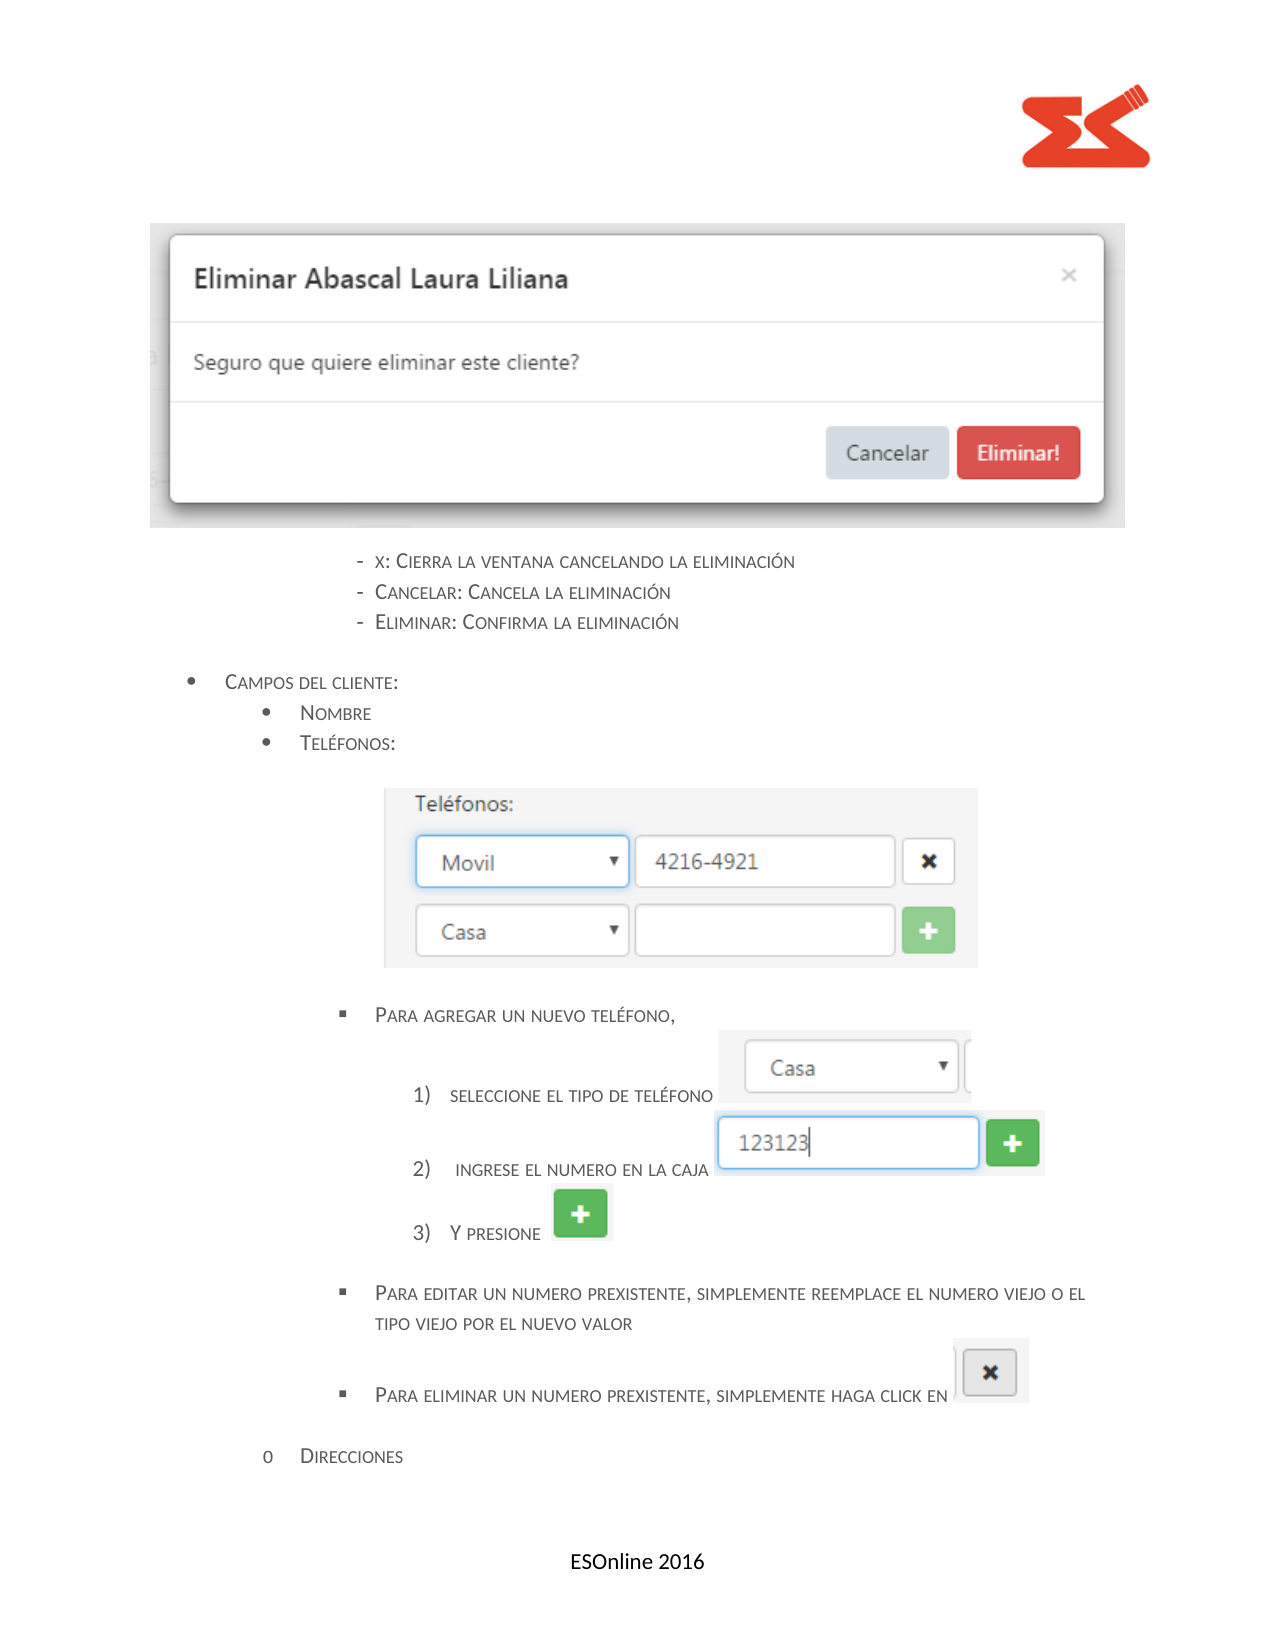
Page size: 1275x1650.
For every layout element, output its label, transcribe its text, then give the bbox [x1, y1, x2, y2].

picture [952, 1338, 1030, 1403]
picture [150, 223, 1125, 528]
list Y presione [412, 1184, 1125, 1246]
picture [551, 1183, 614, 1241]
list x: Cierra la ventana cancelando la eliminación [356, 547, 1125, 574]
list Eliminar: Confirma la eliminación [356, 607, 1125, 635]
picture [1013, 75, 1159, 177]
list Direcciones [262, 1441, 1125, 1470]
list Cancelar: Cancela la eliminación [356, 577, 1125, 605]
picture [718, 1030, 972, 1103]
list Para editar un numero prexistente, simplemente reemplace el numero viejo o el tipo viejo por el nuevo valor [337, 1278, 1125, 1336]
picture [713, 1110, 1046, 1176]
list Para eliminar un numero prexistente, simplemente haga click en [337, 1339, 1125, 1408]
picture [375, 788, 979, 968]
list Para agregar un nuevo teléfono, [337, 1000, 1125, 1028]
list Nombre [262, 698, 1125, 726]
list Teléfonos: [262, 728, 1125, 756]
list Campos del cliente: [187, 667, 1125, 695]
